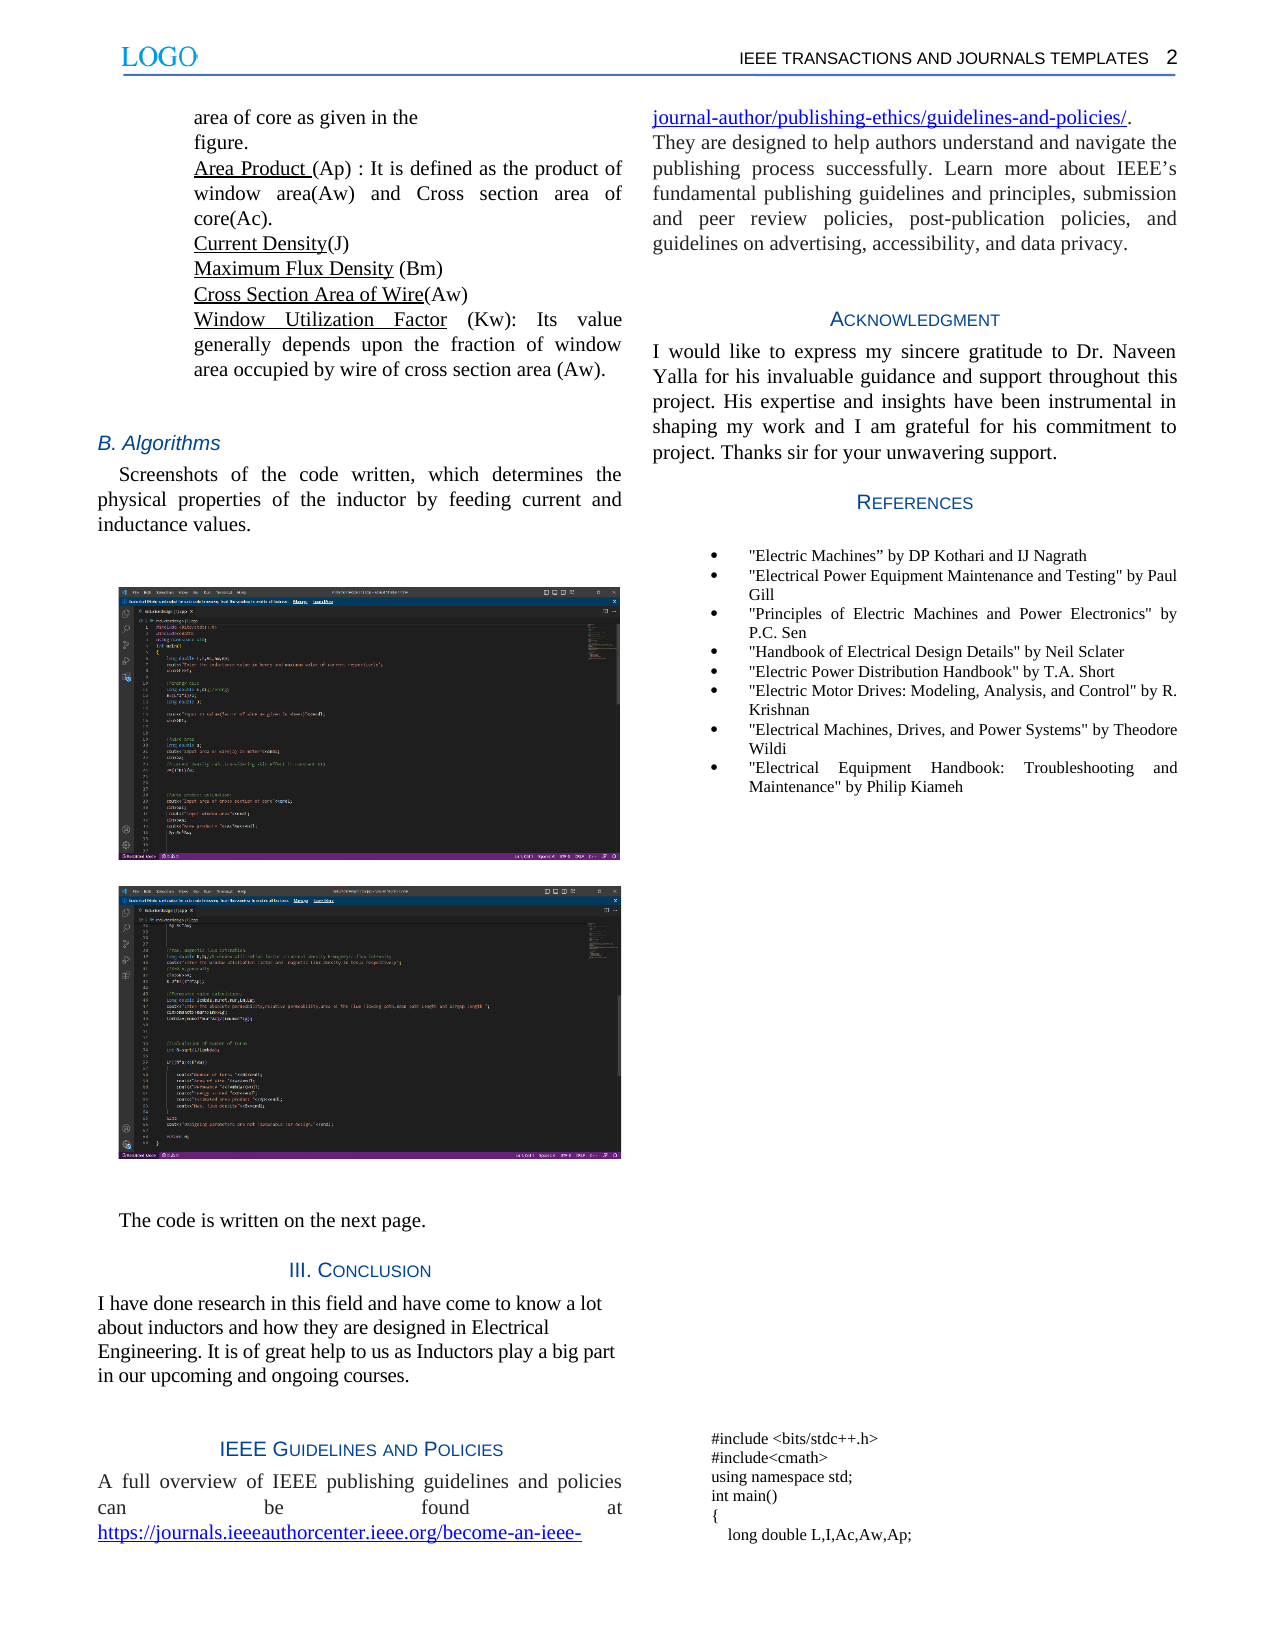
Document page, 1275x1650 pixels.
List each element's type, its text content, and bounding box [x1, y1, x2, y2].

list Cross Sectional Area Of Core(Ac): Cross section area of core as given in the [193, 105, 622, 129]
text A full overview of IEEE publishing guidelines and policies can be found at https://journals.ieeeauthorcenter.ieee.org/become-an-ieee-journal-author/publishing-ethics/guidelines-and-policies/. They are designed to help authors understand and navigate the publishing process successfully. Learn more about IEEE’s fundamental publishing guidelines and principles, submission and peer review policies, post-publication policies, and guidelines on advertising, accessibility, and data privacy. [97, 1488, 622, 1544]
text int main() [711, 1486, 1177, 1505]
text using namespace std; [711, 1467, 1177, 1486]
list "Electrical Equipment Handbook: Troubleshooting and Maintenance" by Philip Kiameh [711, 758, 1177, 796]
text #include <bits/stdc++.h> [711, 1429, 1177, 1448]
picture [118, 587, 620, 860]
subtitle References [652, 490, 1177, 514]
text I would like to express my sincere gratitude to Dr. Naveen Yalla for his invaluable guidance and support throughout this project. His expertise and insights have been instrumental in shaping my work and I am grateful for his commitment to project. Thanks sir for your unwavering support. [652, 339, 1177, 464]
text { [711, 1505, 1177, 1524]
list "Electric Power Distribution Handbook" by T.A. Short [711, 662, 1177, 681]
text #include<cmath> [711, 1448, 1177, 1467]
picture [97, 26, 206, 72]
list Current Density(J) [193, 231, 622, 255]
text A full overview of IEEE publishing guidelines and policies can be found at https://journals.ieeeauthorcenter.ieee.org/become-an-ieee-journal-author/publishing-ethics/guidelines-and-policies/. They are designed to help authors understand and navigate the publishing process successfully. Learn more about IEEE’s fundamental publishing guidelines and principles, submission and peer review policies, post-publication policies, and guidelines on advertising, accessibility, and data privacy. [652, 166, 1177, 255]
list Maximum Flux Density (Bm) [193, 256, 622, 280]
text I have done research in this field and have come to know a lot about inductors and how they are designed in Electrical Engineering. It is of great help to us as Inductors play a big part in our upcoming and ongoing courses. [97, 1291, 622, 1387]
list "Electrical Machines, Drives, and Power Systems" by Theodore Wildi [711, 719, 1177, 758]
list Area Product (Ap) : It is defined as the product of window area(Aw) and Cross section area of core(Ac). [193, 155, 622, 230]
list "Electric Motor Drives: Modeling, Analysis, and Control" by R. Krishnan [711, 681, 1177, 719]
list "Electric Machines” by DP Kothari and IJ Nagrath [711, 546, 1177, 565]
subtitle B. Algorithms [97, 431, 622, 455]
list figure. [193, 130, 622, 154]
list Window Utilization Factor (Kw): Its value generally depends upon the fraction of window area occupied by wire of cross section area (Aw). [193, 307, 622, 381]
list "Electrical Power Equipment Maintenance and Testing" by Paul Gill [711, 565, 1177, 604]
subtitle IEEE Guidelines and Policies [219, 1437, 622, 1461]
text long double L,I,Ac,Aw,Ap; [711, 1524, 1177, 1544]
list Cross Section Area of Wire(Aw) [193, 281, 622, 306]
subtitle III. Conclusion [97, 1258, 622, 1282]
picture [118, 886, 622, 1159]
list "Principles of Electric Machines and Power Electronics" by P.C. Sen [711, 604, 1177, 642]
subtitle Acknowledgment [652, 306, 1177, 330]
list "Handbook of Electrical Design Details" by Neil Sclater [711, 642, 1177, 662]
text Screenshots of the code written, which determines the physical properties of the inductor by feeding current and inductance values. [97, 461, 622, 536]
text The code is written on the next page. [97, 1208, 622, 1232]
